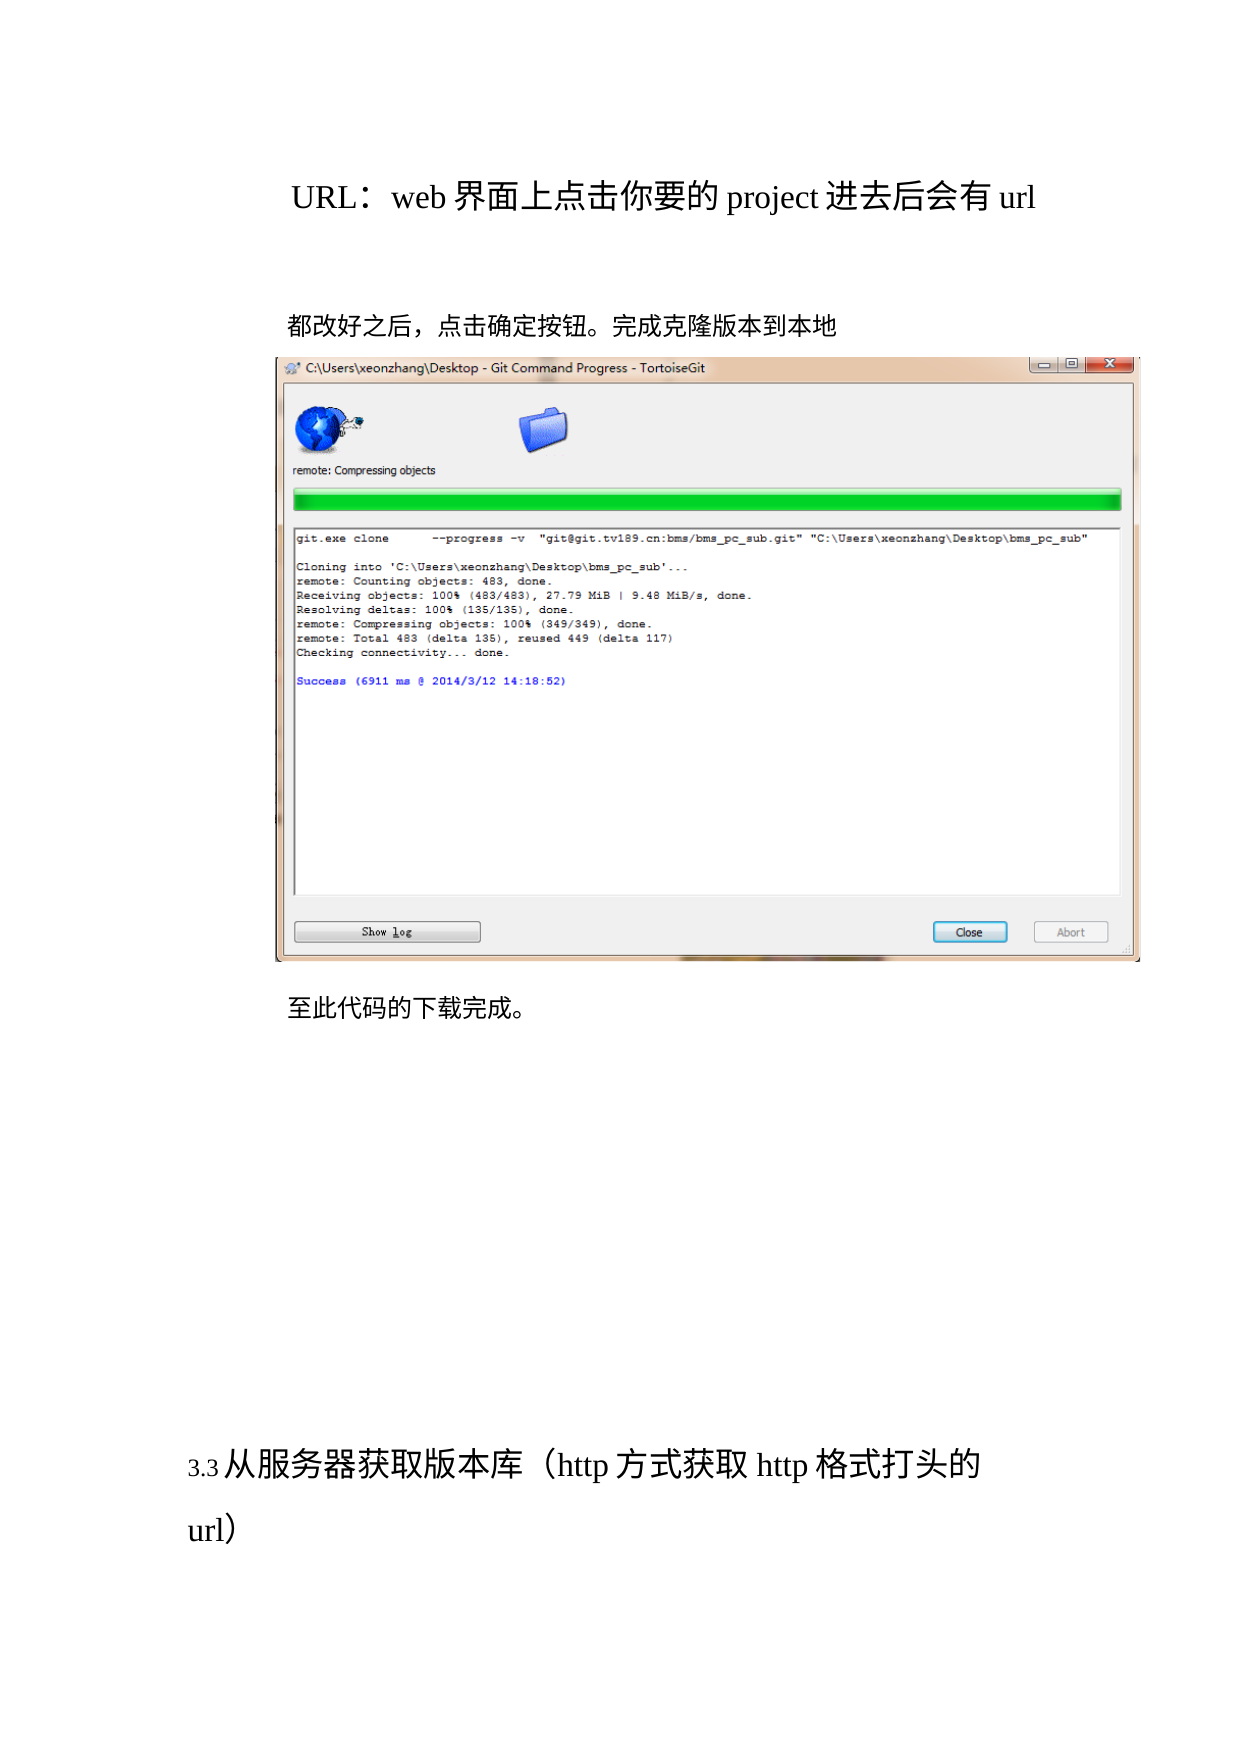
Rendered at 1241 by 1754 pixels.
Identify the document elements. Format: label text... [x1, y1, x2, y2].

text 3.3从服务器获取版本库（http方式获取 http格式打头的url） [187, 1429, 1053, 1559]
text 都改好之后，点击确定按钮。完成克隆版本到本地 [187, 292, 1053, 357]
list URL：web界面上点击你要的project进去后会有url [291, 162, 1053, 227]
text 至此代码的下载完成。 [187, 974, 1053, 1039]
picture [275, 357, 1141, 962]
